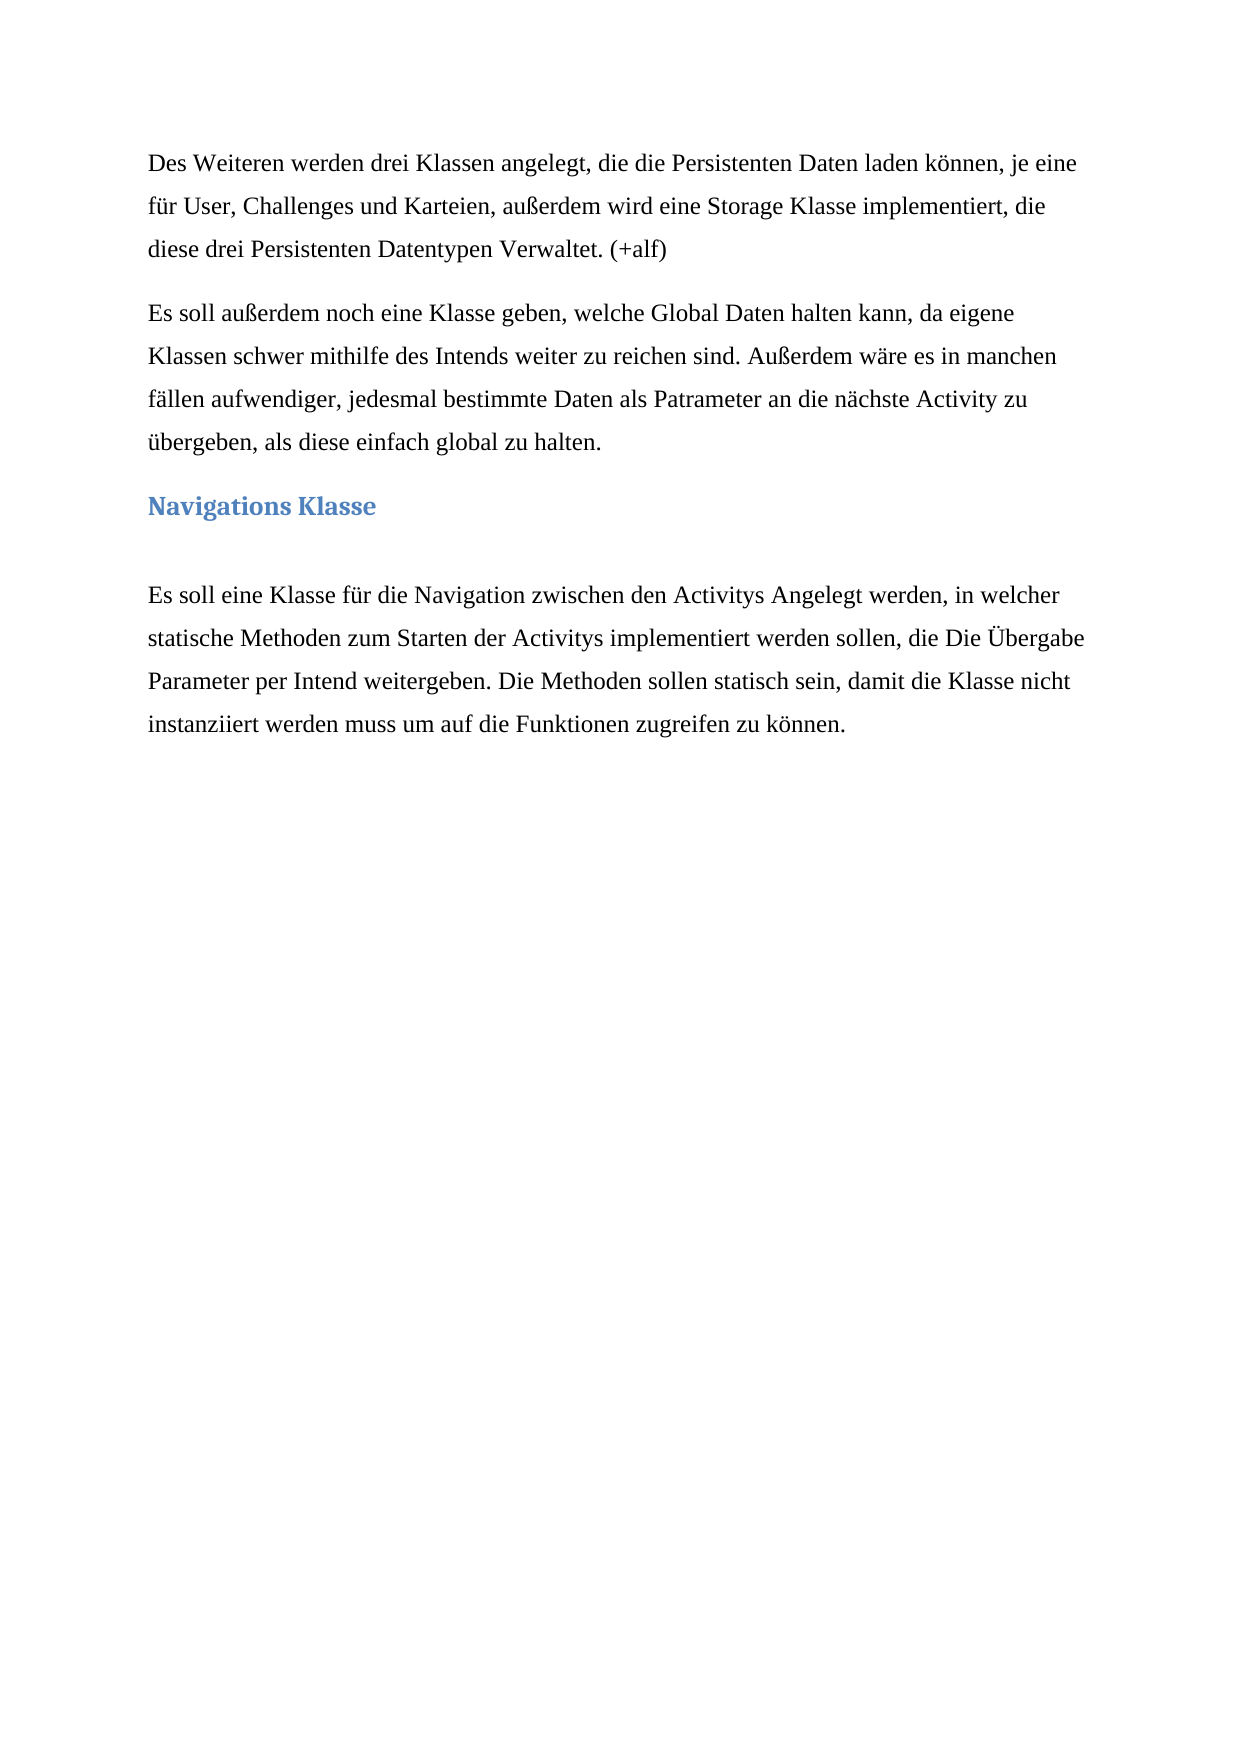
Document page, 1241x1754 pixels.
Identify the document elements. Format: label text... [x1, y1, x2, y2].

text Des Weiteren werden drei Klassen angelegt, die die Persistenten Daten laden können, je eine für User, Challenges und Karteien, außerdem wird eine Storage Klasse implementiert, die diese drei Persistenten Datentypen Verwaltet. (+alf) [148, 148, 1093, 263]
text Es soll eine Klasse für die Navigation zwischen den Activitys Angelegt werden, in welcher statische Methoden zum Starten der Activitys implementiert werden sollen, die Die Übergabe Parameter per Intend weitergeben. Die Methoden sollen statisch sein, damit die Klasse nicht instanziiert werden muss um auf die Funktionen zugreifen zu können. [148, 580, 1093, 738]
subtitle Navigations Klasse [148, 491, 1093, 522]
text Es soll außerdem noch eine Klasse geben, welche Global Daten halten kann, da eigene Klassen schwer mithilfe des Intends weiter zu reichen sind. Außerdem wäre es in manchen fällen aufwendiger, jedesmal bestimmte Daten als Patrameter an die nächste Activity zu übergeben, als diese einfach global zu halten. [148, 298, 1093, 456]
